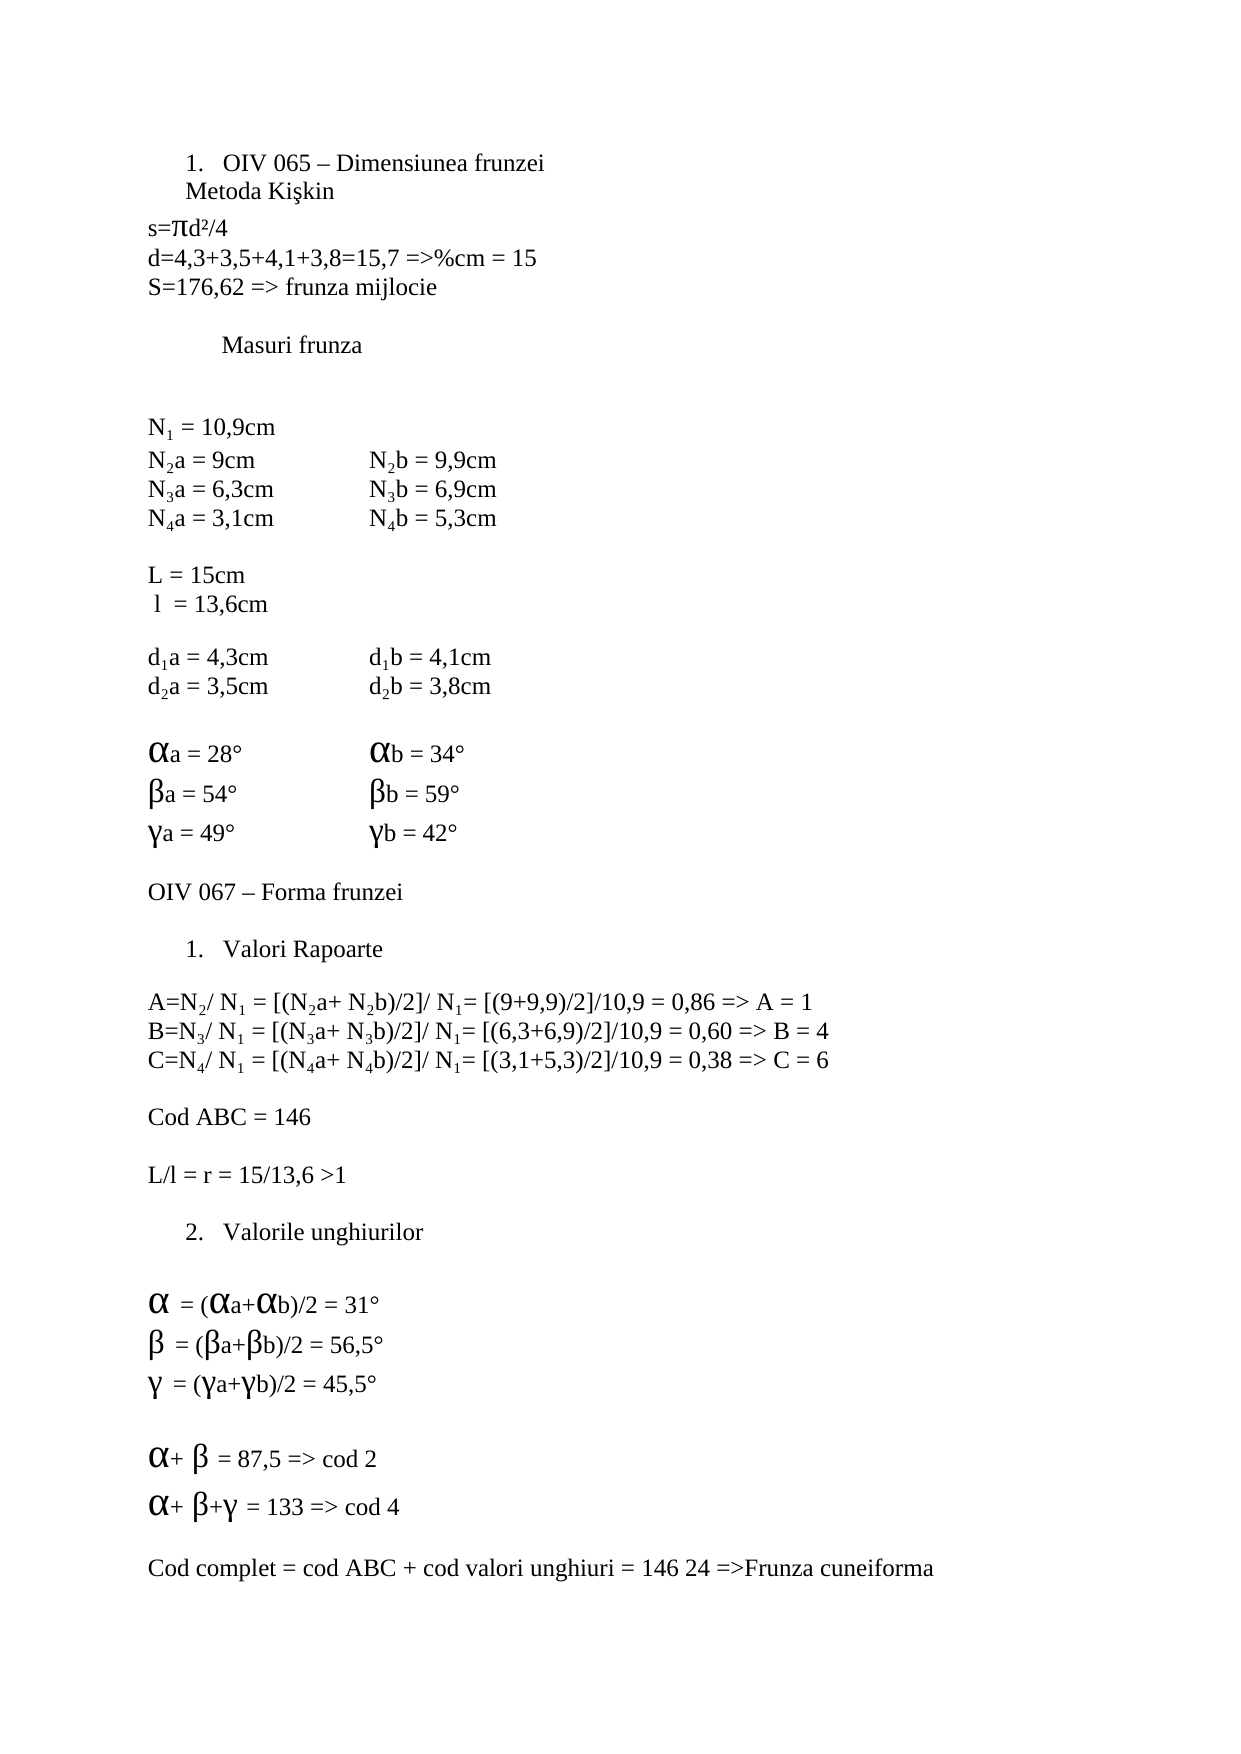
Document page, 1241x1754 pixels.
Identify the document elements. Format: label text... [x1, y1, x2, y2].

text L/l = r = 15/13,6 >1 [148, 1160, 1093, 1189]
text γ = (γa+γb)/2 = 45,5° [148, 1361, 1093, 1399]
text N₁ = 10,9cm [148, 412, 1093, 441]
text d=4,3+3,5+4,1+3,8=15,7 =>%cm = 15 [148, 243, 1093, 272]
text α+ β = 87,5 => cod 2 [148, 1428, 1093, 1476]
text β = (βa+βb)/2 = 56,5° [148, 1323, 1093, 1361]
text A=N₂/ N₁ = [(N₂a+ N₂b)/2]/ N₁= [(9+9,9)/2]/10,9 = 0,86 => A = 1 [148, 987, 1093, 1016]
text N₂a = 9cm N₂b = 9,9cm [148, 445, 1093, 474]
text L = 15cm [148, 560, 1093, 589]
text Masuri frunza [148, 330, 1093, 358]
text N₄a = 3,1cm N₄b = 5,3cm [148, 503, 1093, 532]
list Valori Rapoarte [185, 934, 1093, 963]
text N₃a = 6,3cm N₃b = 6,9cm [148, 474, 1093, 503]
text α+ β+γ = 133 => cod 4 [148, 1476, 1093, 1524]
text l = 13,6cm [148, 589, 1093, 618]
text C=N₄/ N₁ = [(N₄a+ N₄b)/2]/ N₁= [(3,1+5,3)/2]/10,9 = 0,38 => C = 6 [148, 1045, 1093, 1074]
text βa = 54° βb = 59° [148, 772, 1093, 810]
text S=176,62 => frunza mijlocie [148, 272, 1093, 301]
list Valorile unghiurilor [185, 1217, 1093, 1246]
text Cod complet = cod ABC + cod valori unghiuri = 146 24 =>Frunza cuneiforma [148, 1553, 1093, 1582]
text B=N₃/ N₁ = [(N₃a+ N₃b)/2]/ N₁= [(6,3+6,9)/2]/10,9 = 0,60 => B = 4 [148, 1016, 1093, 1045]
text αa = 28° αb = 34° [148, 724, 1093, 772]
text s=πd²/4 [148, 205, 1093, 243]
text OIV 067 – Forma frunzei [148, 877, 1093, 906]
text γa = 49° γb = 42° [148, 810, 1093, 848]
text d₂a = 3,5cm d₂b = 3,8cm [148, 671, 1093, 699]
list OIV 065 – Dimensiunea frunzei [185, 148, 1093, 176]
text d₁a = 4,3cm d₁b = 4,1cm [148, 642, 1093, 671]
text Metoda Kişkin [148, 176, 1093, 205]
text α = (αa+αb)/2 = 31° [148, 1275, 1093, 1323]
text Cod ABC = 146 [148, 1102, 1093, 1131]
